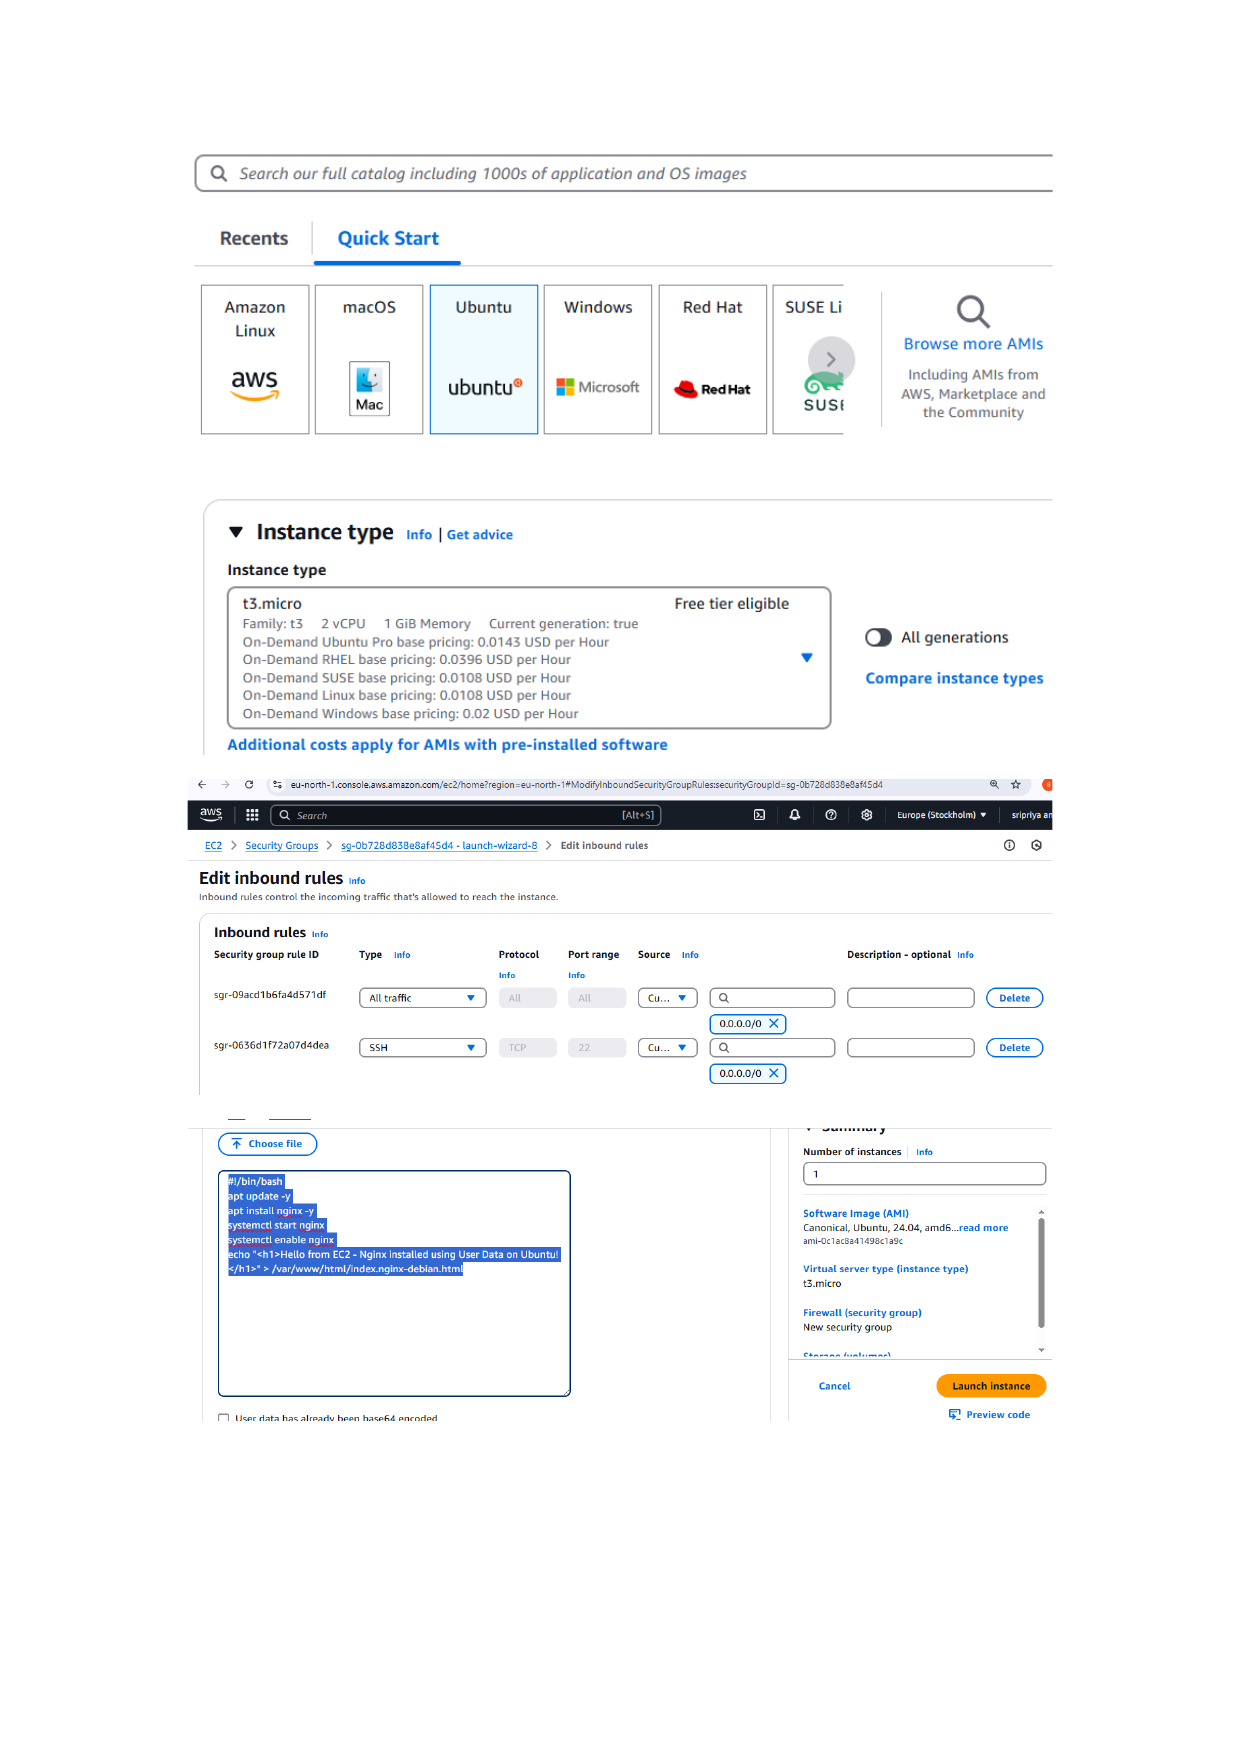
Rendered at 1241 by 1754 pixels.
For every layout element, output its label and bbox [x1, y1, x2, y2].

picture [187, 779, 1053, 1095]
picture [187, 1119, 1052, 1421]
picture [187, 150, 1053, 457]
picture [187, 482, 1053, 755]
